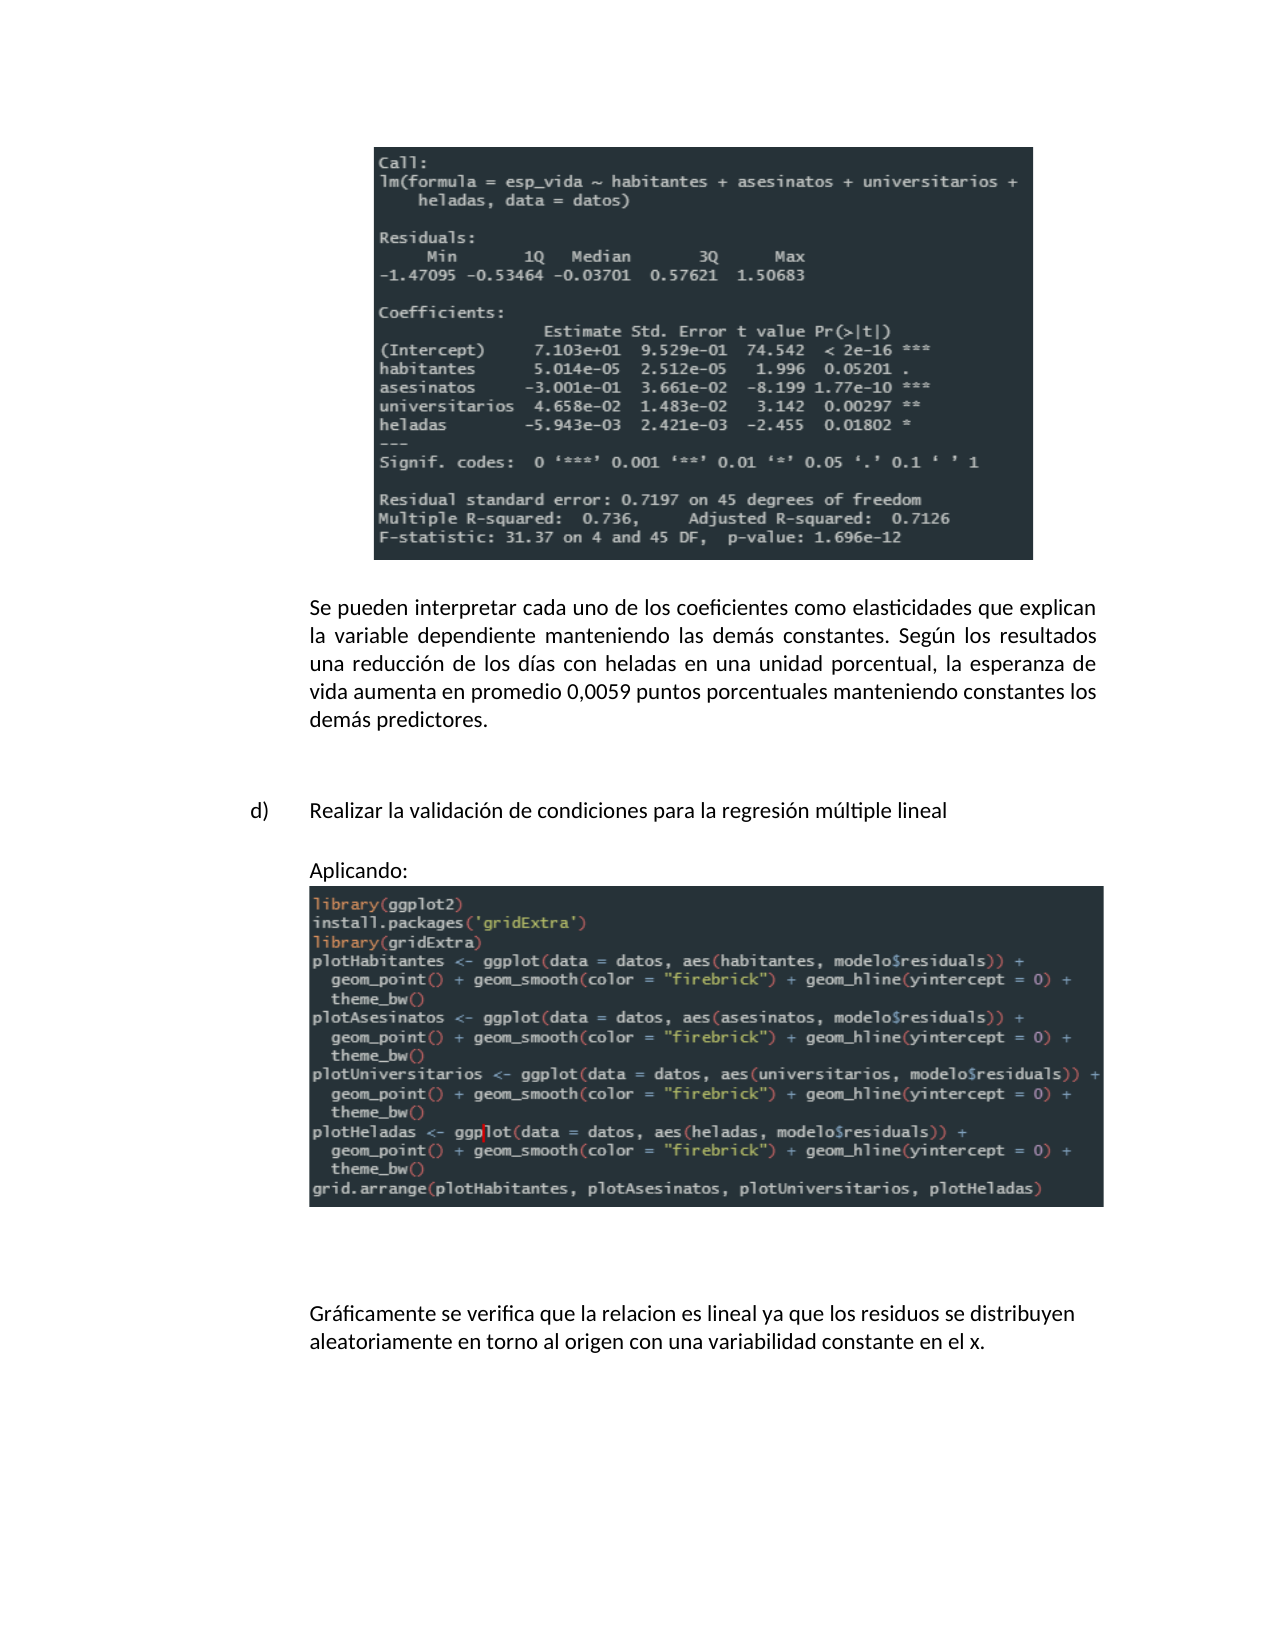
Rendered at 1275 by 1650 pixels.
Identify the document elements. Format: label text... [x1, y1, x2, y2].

list Realizar la validación de condiciones para la regresión múltiple lineal [250, 796, 1098, 824]
list Aplicando: [309, 856, 1098, 884]
picture [373, 147, 1034, 560]
list Se pueden interpretar cada uno de los coeficientes como elasticidades que explican la variable dependiente manteniendo las demás constantes. Según los resultados una reducción de los días con heladas en una unidad porcentual, la esperanza de vida aumenta en promedio 0,0059 puntos porcentuales manteniendo constantes los demás predictores. [309, 593, 1098, 733]
list Gráficamente se verifica que la relacion es lineal ya que los residuos se distribuyen aleatoriamente en torno al origen con una variabilidad constante en el x. [309, 1299, 1098, 1355]
picture [309, 886, 1104, 1207]
